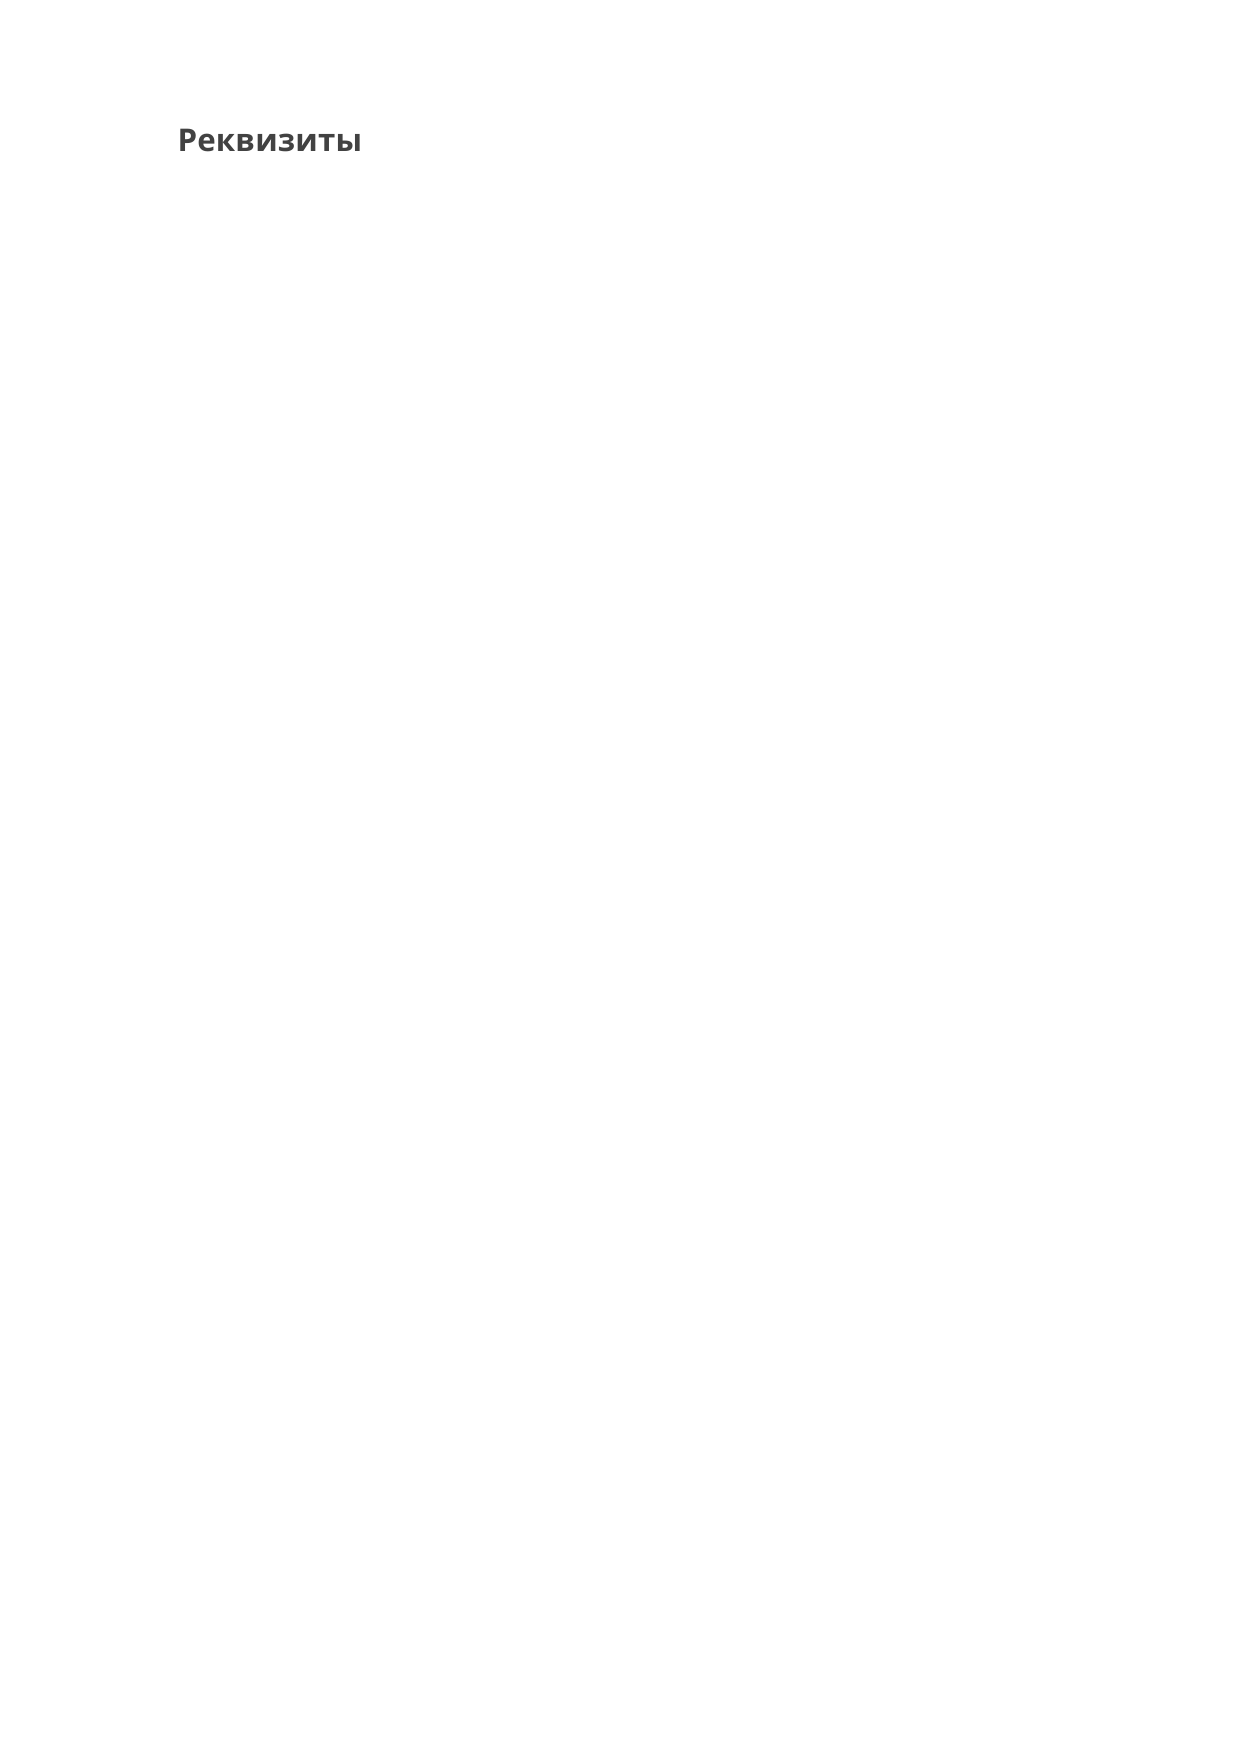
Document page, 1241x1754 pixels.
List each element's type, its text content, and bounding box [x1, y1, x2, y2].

text Реквизиты [177, 118, 1152, 161]
